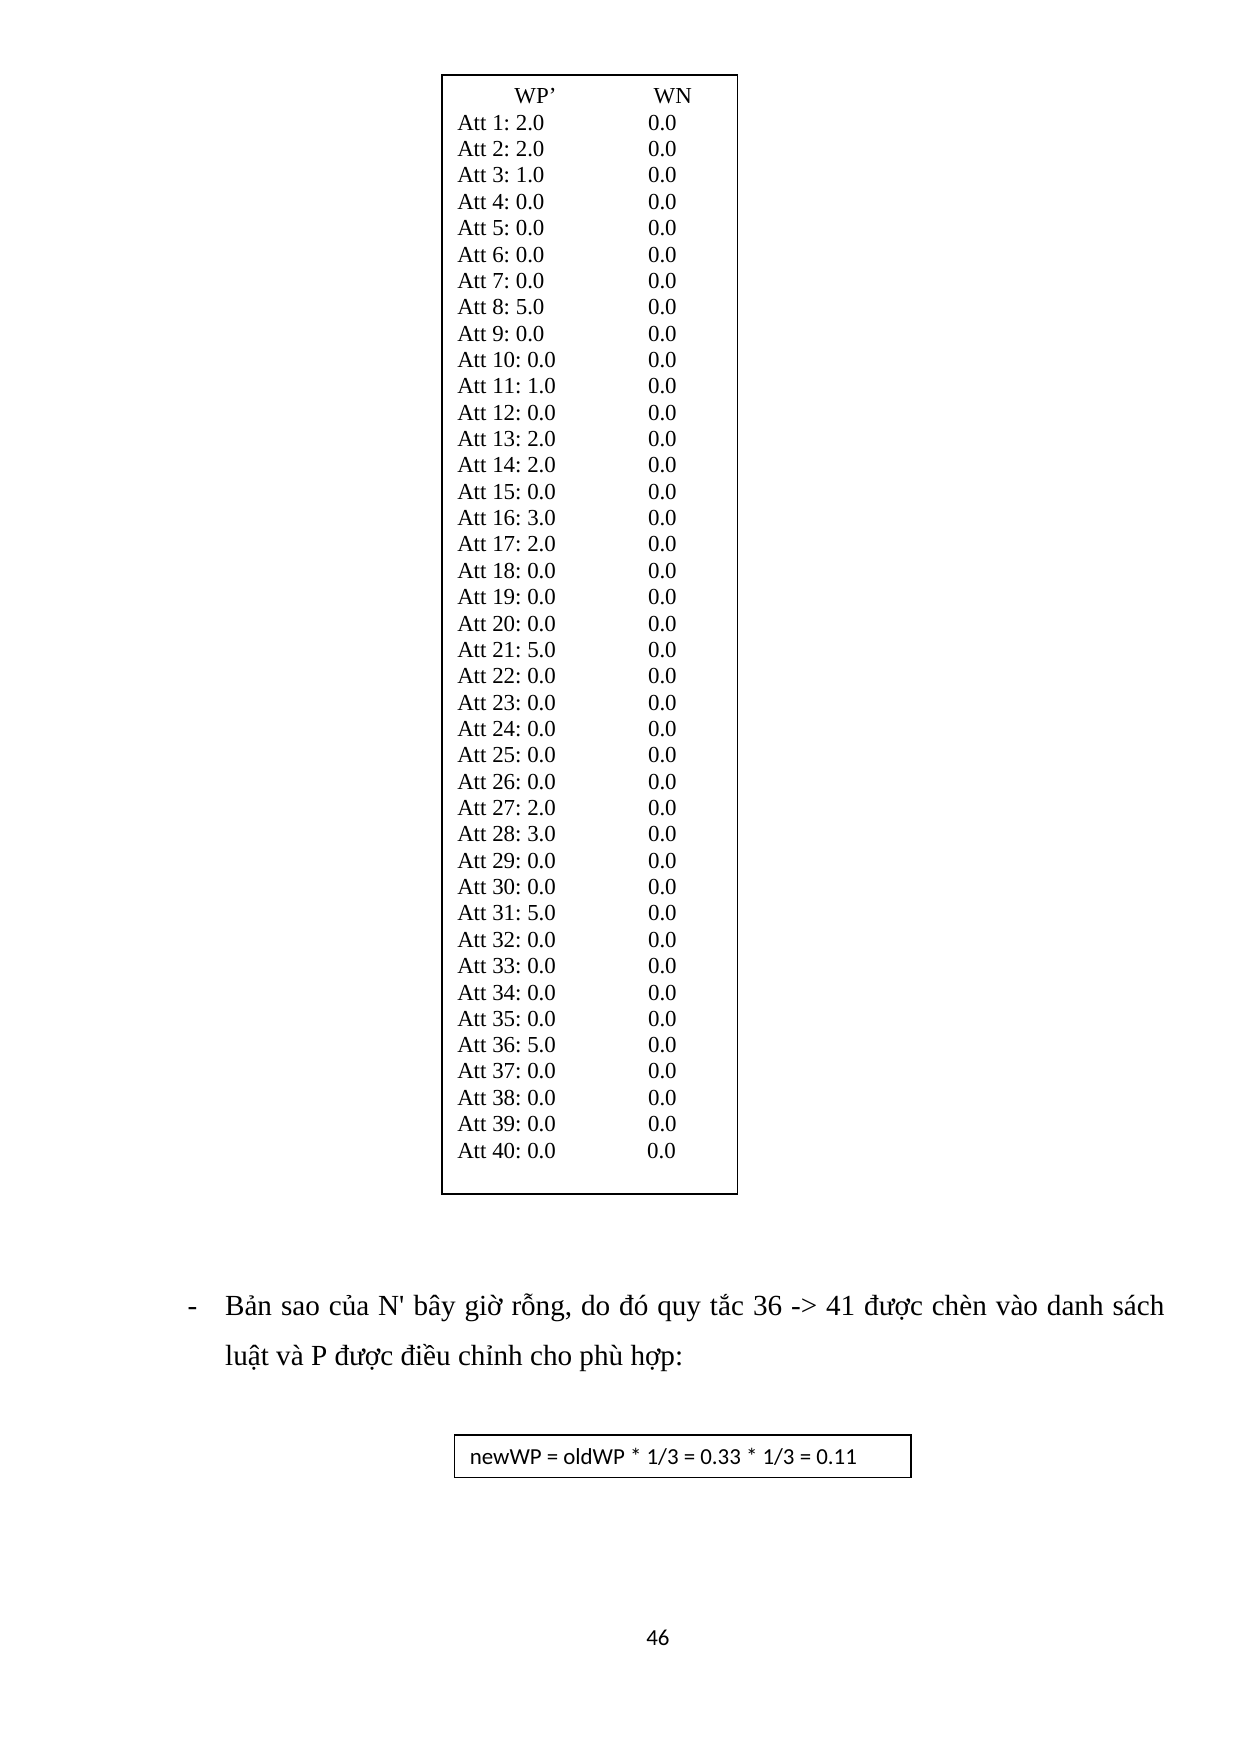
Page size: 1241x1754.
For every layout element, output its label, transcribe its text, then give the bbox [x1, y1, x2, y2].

list Bản sao của N' bây giờ rỗng, do đó quy tắc 36 -> 41 được chèn vào danh sách luật và P được điều chỉnh cho phù hợp: [187, 1288, 1165, 1372]
